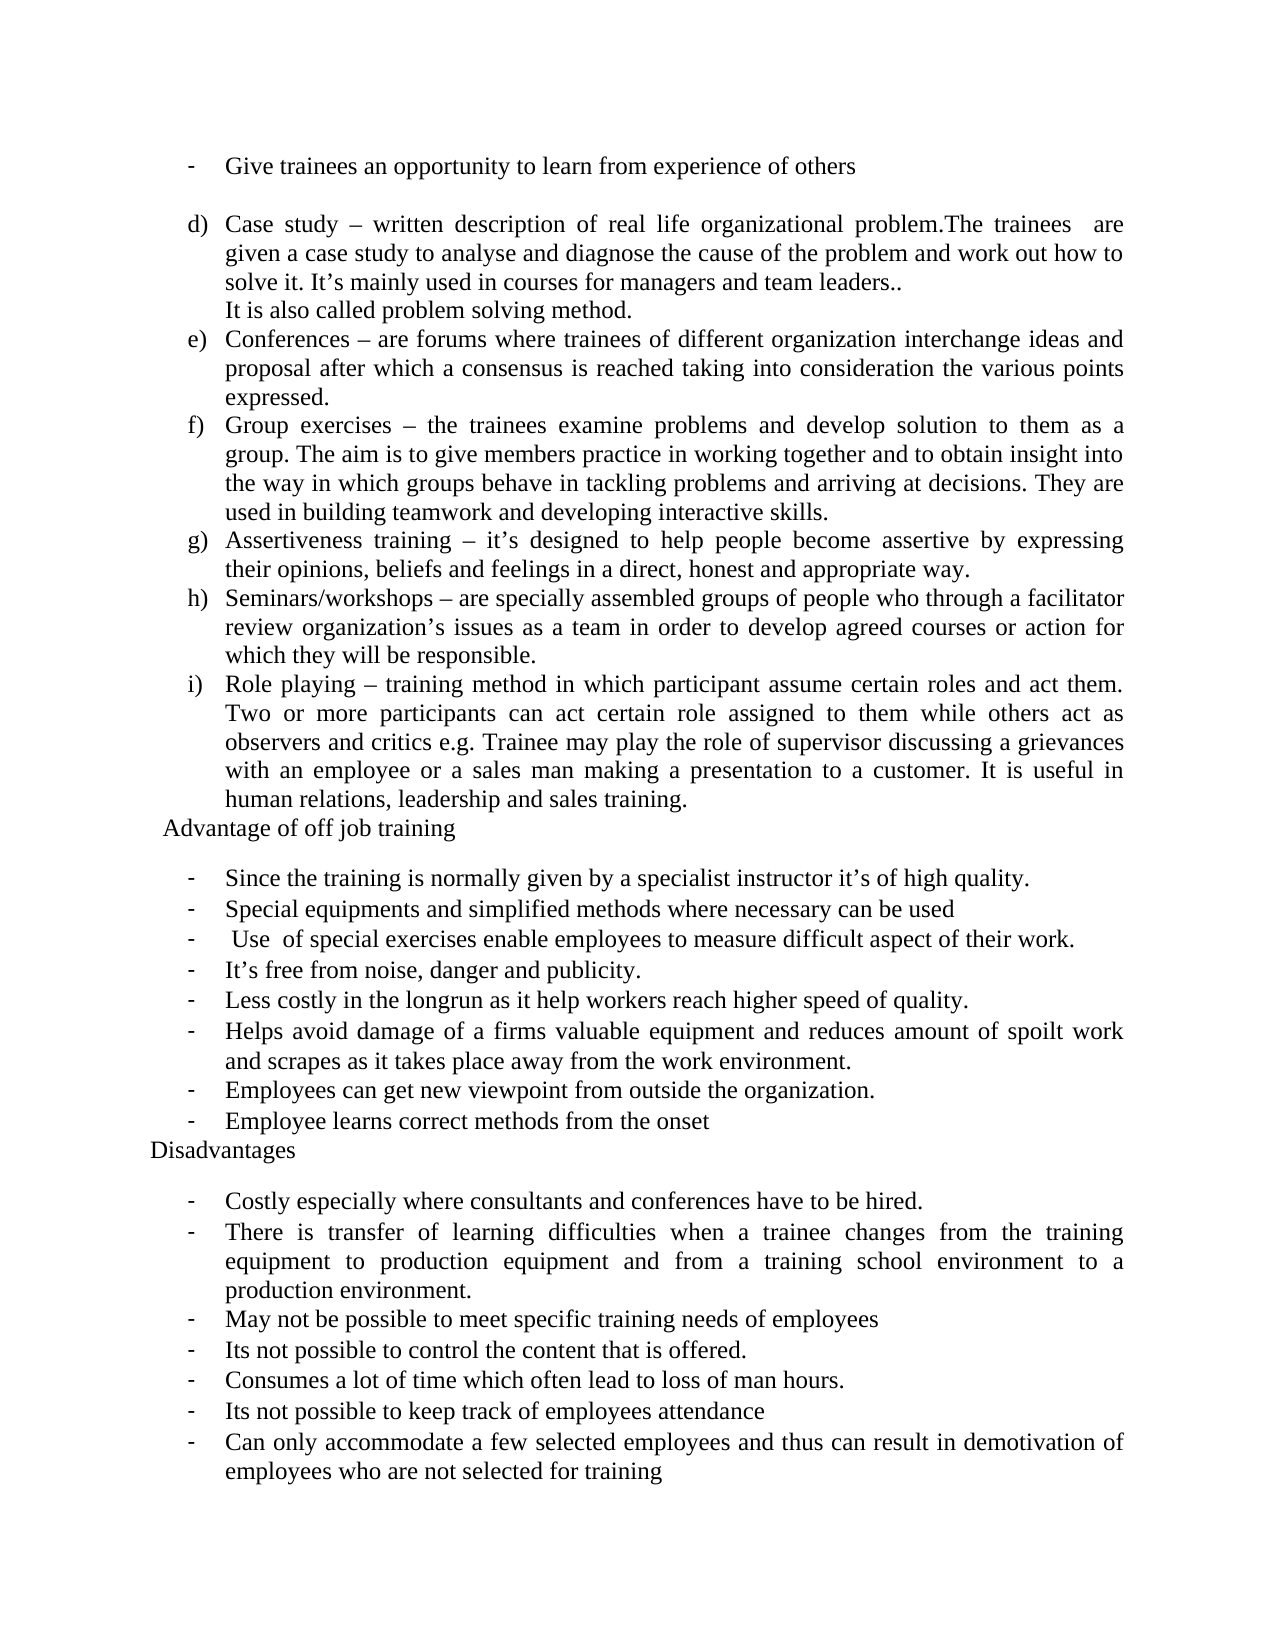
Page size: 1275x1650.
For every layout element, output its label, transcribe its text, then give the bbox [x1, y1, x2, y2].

list Use of special exercises enable employees to measure difficult aspect of their work. [187, 924, 1125, 954]
list There is transfer of learning difficulties when a trainee changes from the training equipment to production equipment and from a training school environment to a production environment. [187, 1216, 1125, 1304]
list Employee learns correct methods from the onset [187, 1105, 1125, 1136]
list Assertiveness training – it’s designed to help people become assertive by expressing their opinions, beliefs and feelings in a direct, honest and appropriate way. [187, 526, 1125, 583]
list Special equipments and simplified methods where necessary can be used [187, 893, 1125, 924]
list Less costly in the longrun as it help workers reach higher speed of quality. [187, 985, 1125, 1015]
list Role playing – training method in which participant assume certain roles and act them. Two or more participants can act certain role assigned to them while others act as observers and critics e.g. Trainee may play the role of supervisor discussing a grievances with an employee or a sales man making a presentation to a customer. It is useful in human relations, leadership and sales training. [187, 669, 1125, 813]
text Advantage of off job training [150, 813, 1125, 842]
list Group exercises – the trainees examine problems and develop solution to them as a group. The aim is to give members practice in working together and to obtain insight into the way in which groups behave in tackling problems and arriving at decisions. They are used in building teamwork and developing interactive skills. [187, 411, 1125, 526]
list Consumes a lot of time which often lead to loss of man hours. [187, 1365, 1125, 1395]
list Can only accommodate a few selected employees and thus can result in demotivation of employees who are not selected for training [187, 1426, 1125, 1485]
list Give trainees an opportunity to learn from experience of others [187, 150, 1125, 181]
list Costly especially where consultants and conferences have to be hired. [187, 1185, 1125, 1216]
list Since the training is normally given by a specialist instructor it’s of high quality. [187, 863, 1125, 893]
list Helps avoid damage of a firms valuable equipment and reduces amount of spoilt work and scrapes as it takes place away from the work environment. [187, 1015, 1125, 1074]
list Conferences – are forums where trainees of different organization interchange ideas and proposal after which a consensus is reached taking into consideration the various points expressed. [187, 324, 1125, 411]
list May not be possible to meet specific training needs of employees [187, 1304, 1125, 1334]
text Disadvantages [150, 1136, 1125, 1164]
list It’s free from noise, danger and publicity. [187, 954, 1125, 985]
text It is also called problem solving method. [225, 296, 1125, 324]
list Its not possible to control the content that is offered. [187, 1334, 1125, 1365]
list Seminars/workshops – are specially assembled groups of people who through a facilitator review organization’s issues as a team in order to develop agreed courses or action for which they will be responsible. [187, 583, 1125, 669]
list Its not possible to keep track of employees attendance [187, 1395, 1125, 1426]
list Employees can get new viewpoint from outside the organization. [187, 1074, 1125, 1105]
list Case study – written description of real life organizational problem.The trainees are given a case study to analyse and diagnose the cause of the problem and work out how to solve it. It’s mainly used in courses for managers and team leaders.. [187, 209, 1125, 296]
